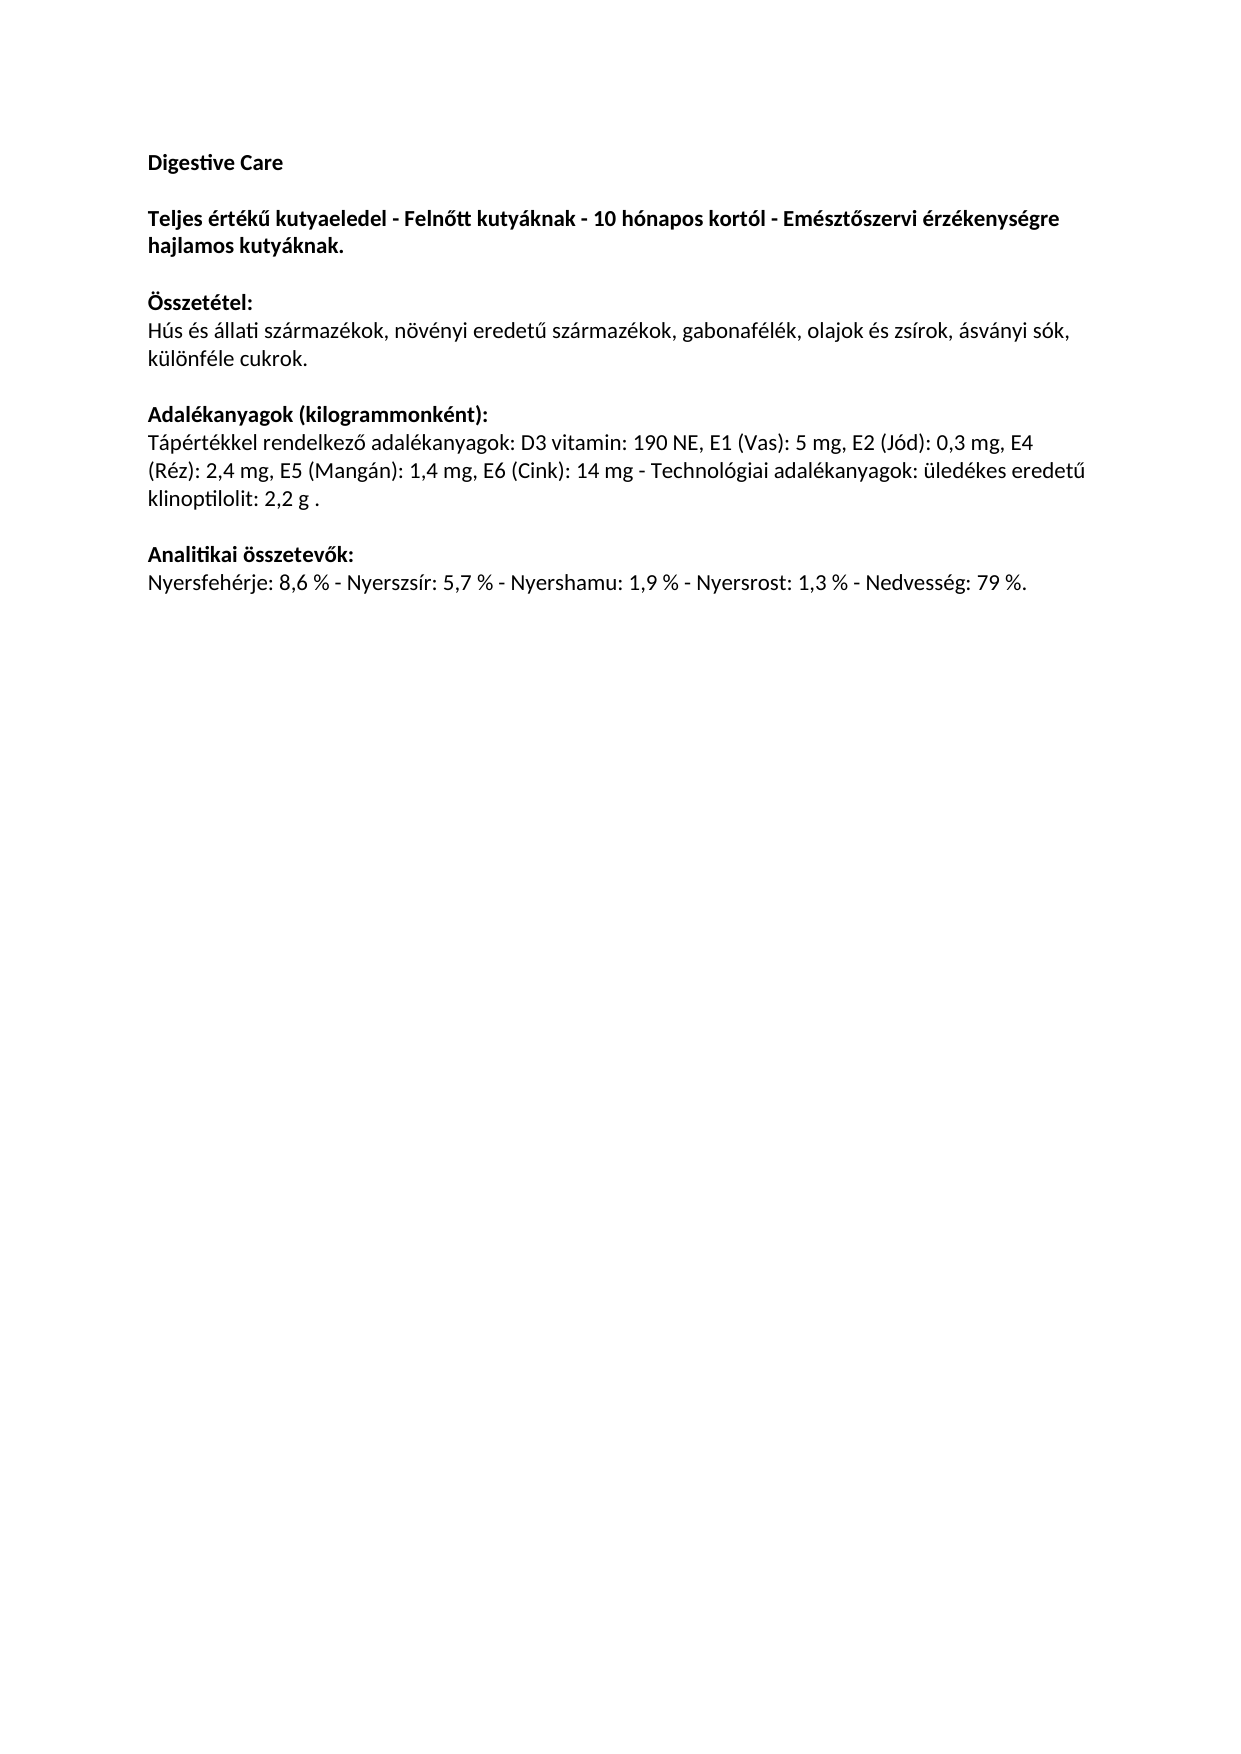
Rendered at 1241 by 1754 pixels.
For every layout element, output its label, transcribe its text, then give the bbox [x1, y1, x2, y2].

text Összetétel: [148, 288, 1093, 316]
text Teljes értékű kutyaeledel - Felnőtt kutyáknak - 10 hónapos kortól - Emésztőszervi érzékenységre hajlamos kutyáknak. [148, 204, 1093, 260]
text Digestive Care [148, 148, 1093, 176]
text Nyersfehérje: 8,6 % - Nyerszsír: 5,7 % - Nyershamu: 1,9 % - Nyersrost: 1,3 % - Nedvesség: 79 %. [148, 568, 1093, 596]
text Hús és állati származékok, növényi eredetű származékok, gabonafélék, olajok és zsírok, ásványi sók, különféle cukrok. [148, 316, 1093, 372]
text Adalékanyagok (kilogrammonként): [148, 400, 1093, 428]
text Analitikai összetevők: [148, 540, 1093, 568]
text Tápértékkel rendelkező adalékanyagok: D3 vitamin: 190 NE, E1 (Vas): 5 mg, E2 (Jód): 0,3 mg, E4 (Réz): 2,4 mg, E5 (Mangán): 1,4 mg, E6 (Cink): 14 mg - Technológiai adalékanyagok: üledékes eredetű klinoptilolit: 2,2 g . [148, 428, 1093, 512]
